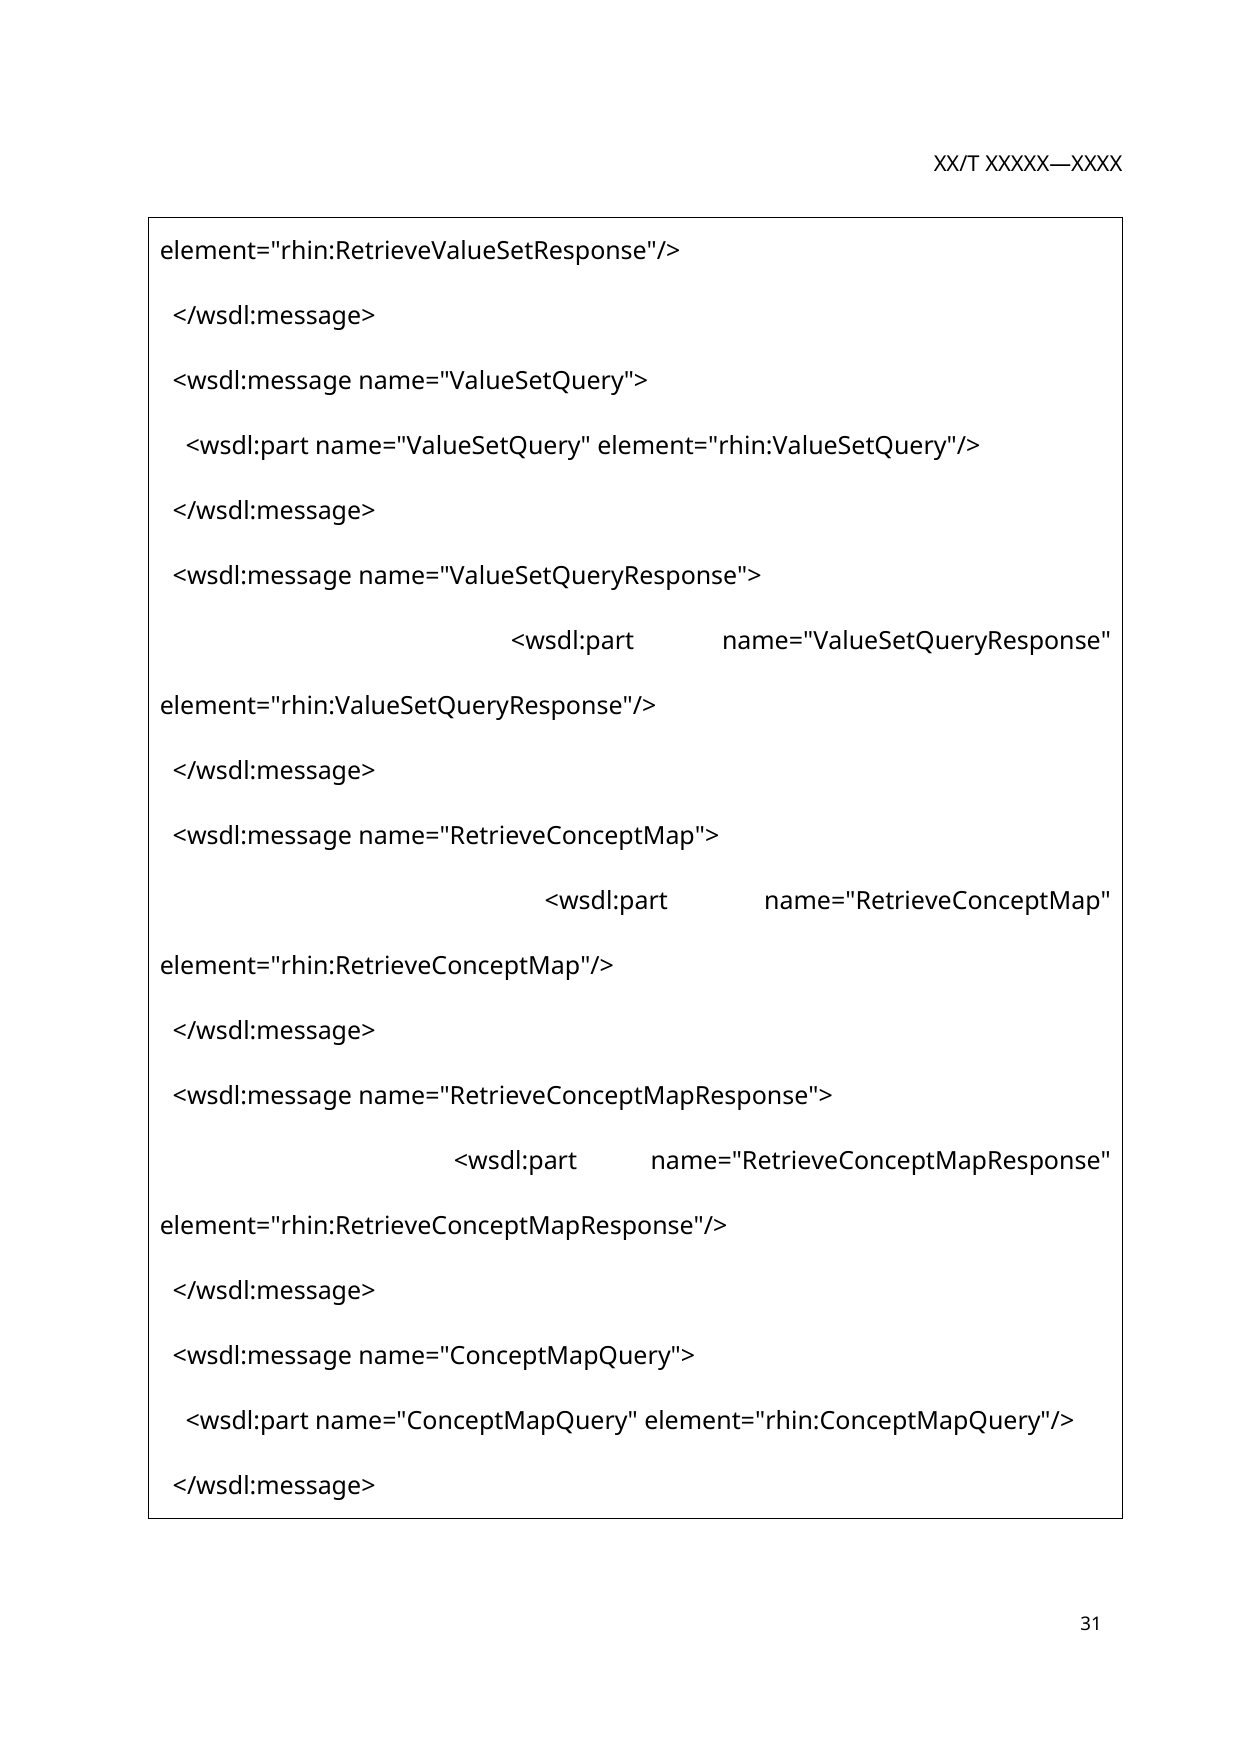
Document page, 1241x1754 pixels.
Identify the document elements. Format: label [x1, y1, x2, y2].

table_cell [149, 218, 1122, 1518]
